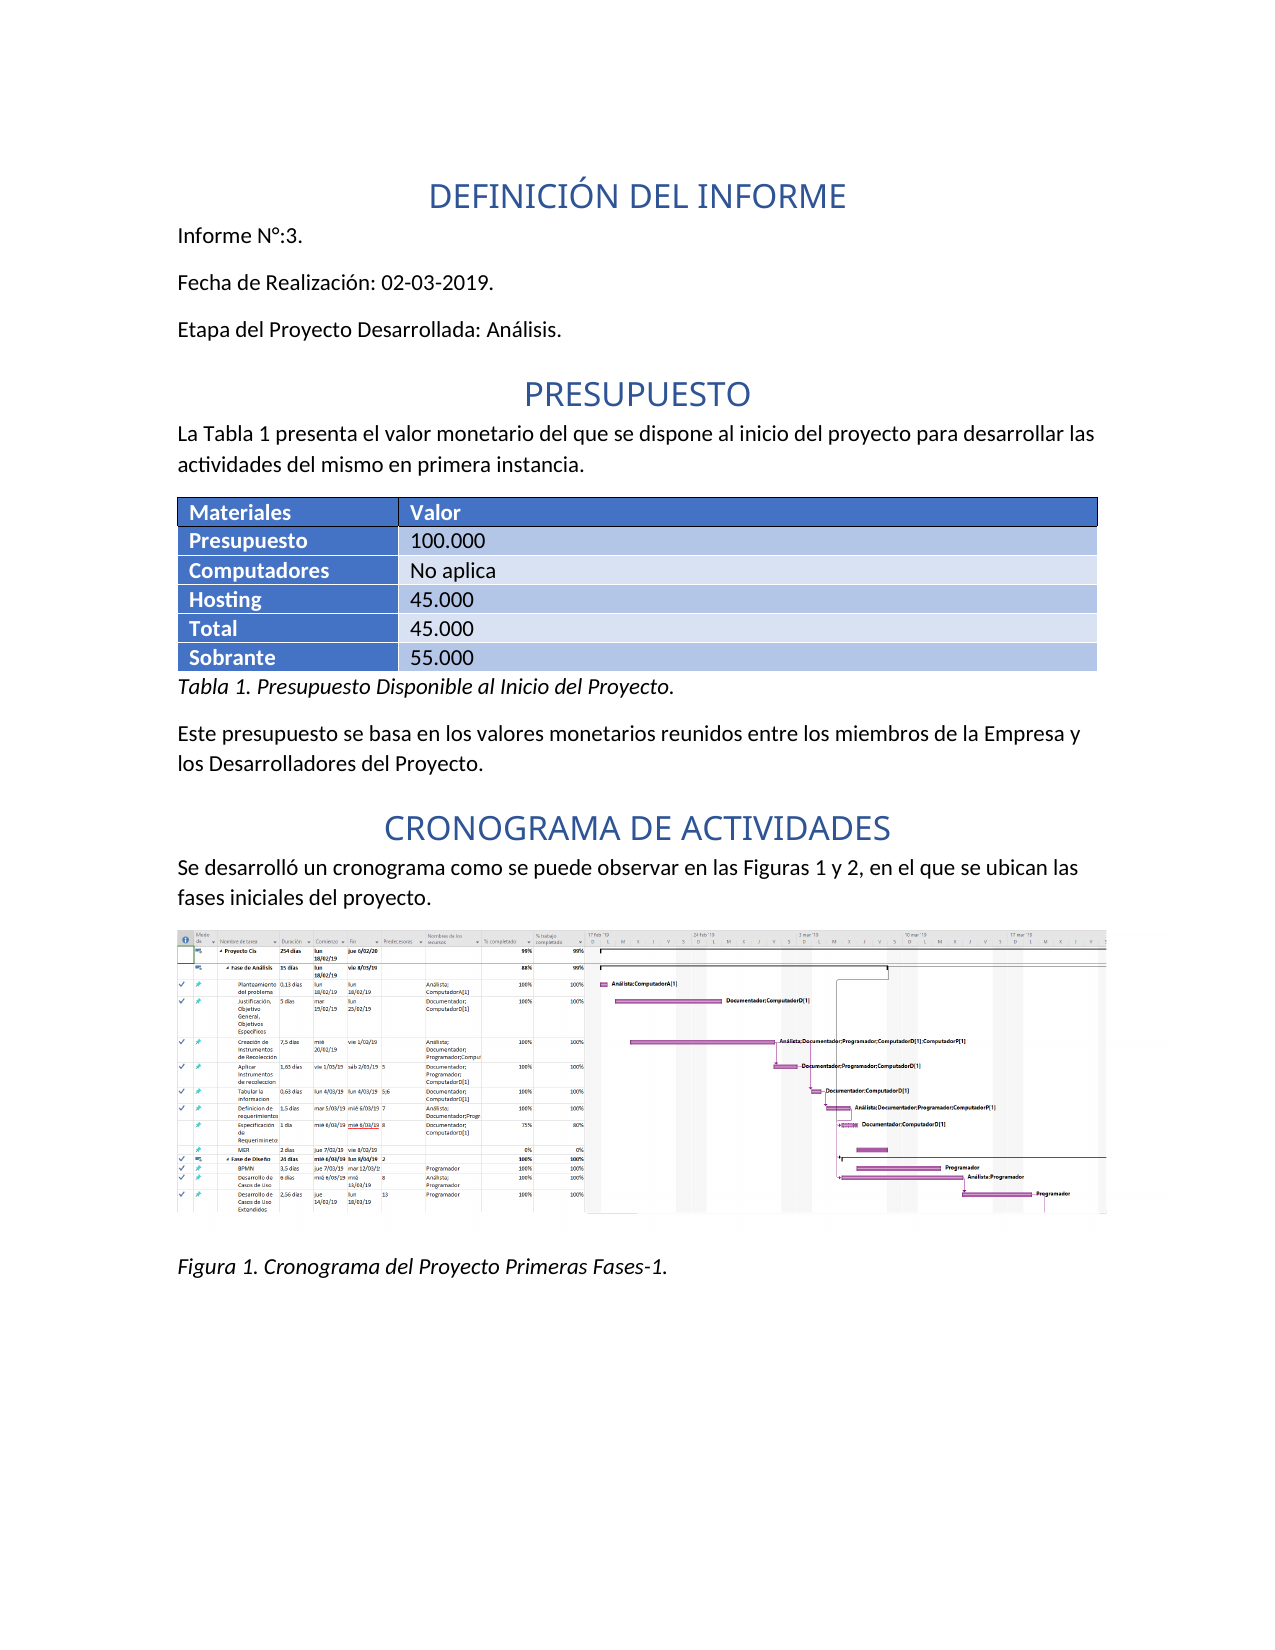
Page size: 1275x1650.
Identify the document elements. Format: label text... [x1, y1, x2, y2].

table_cell No aplica [399, 556, 1097, 584]
text Fecha de Realización: 02-03-2019. [177, 268, 1098, 296]
table_cell 55.000 [399, 643, 1097, 671]
text Informe N°:3. [177, 222, 1098, 249]
text Figura 1. Cronograma del Proyecto Primeras Fases-1. [177, 1252, 1098, 1280]
text Etapa del Proyecto Desarrollada: Análisis. [177, 315, 1098, 343]
table_cell 45.000 [399, 614, 1097, 642]
table_cell Hosting [178, 585, 398, 613]
text La Tabla 1 presenta el valor monetario del que se dispone al inicio del proyecto para desarrollar las actividades del mismo en primera instancia. [177, 419, 1098, 478]
table_header Materiales [178, 498, 398, 526]
table_cell Sobrante [178, 643, 398, 671]
subtitle PRESUPUESTO [177, 371, 1098, 416]
table_cell 100.000 [399, 527, 1097, 555]
table_header Valor [399, 498, 1097, 526]
table_cell Computadores [178, 556, 398, 584]
text Este presupuesto se basa en los valores monetarios reunidos entre los miembros de la Empresa y los Desarrolladores del Proyecto. [177, 719, 1098, 777]
subtitle CRONOGRAMA DE ACTIVIDADES [177, 804, 1098, 850]
table_cell Presupuesto [178, 527, 398, 555]
text Tabla 1. Presupuesto Disponible al Inicio del Proyecto. [177, 672, 1098, 700]
table_cell 45.000 [399, 585, 1097, 613]
text Se desarrolló un cronograma como se puede observar en las Figuras 1 y 2, en el que se ubican las fases iniciales del proyecto. [177, 853, 1098, 911]
table_cell Total [178, 614, 398, 642]
picture [177, 930, 1176, 1234]
subtitle DEFINICIÓN DEL INFORME [177, 173, 1098, 218]
